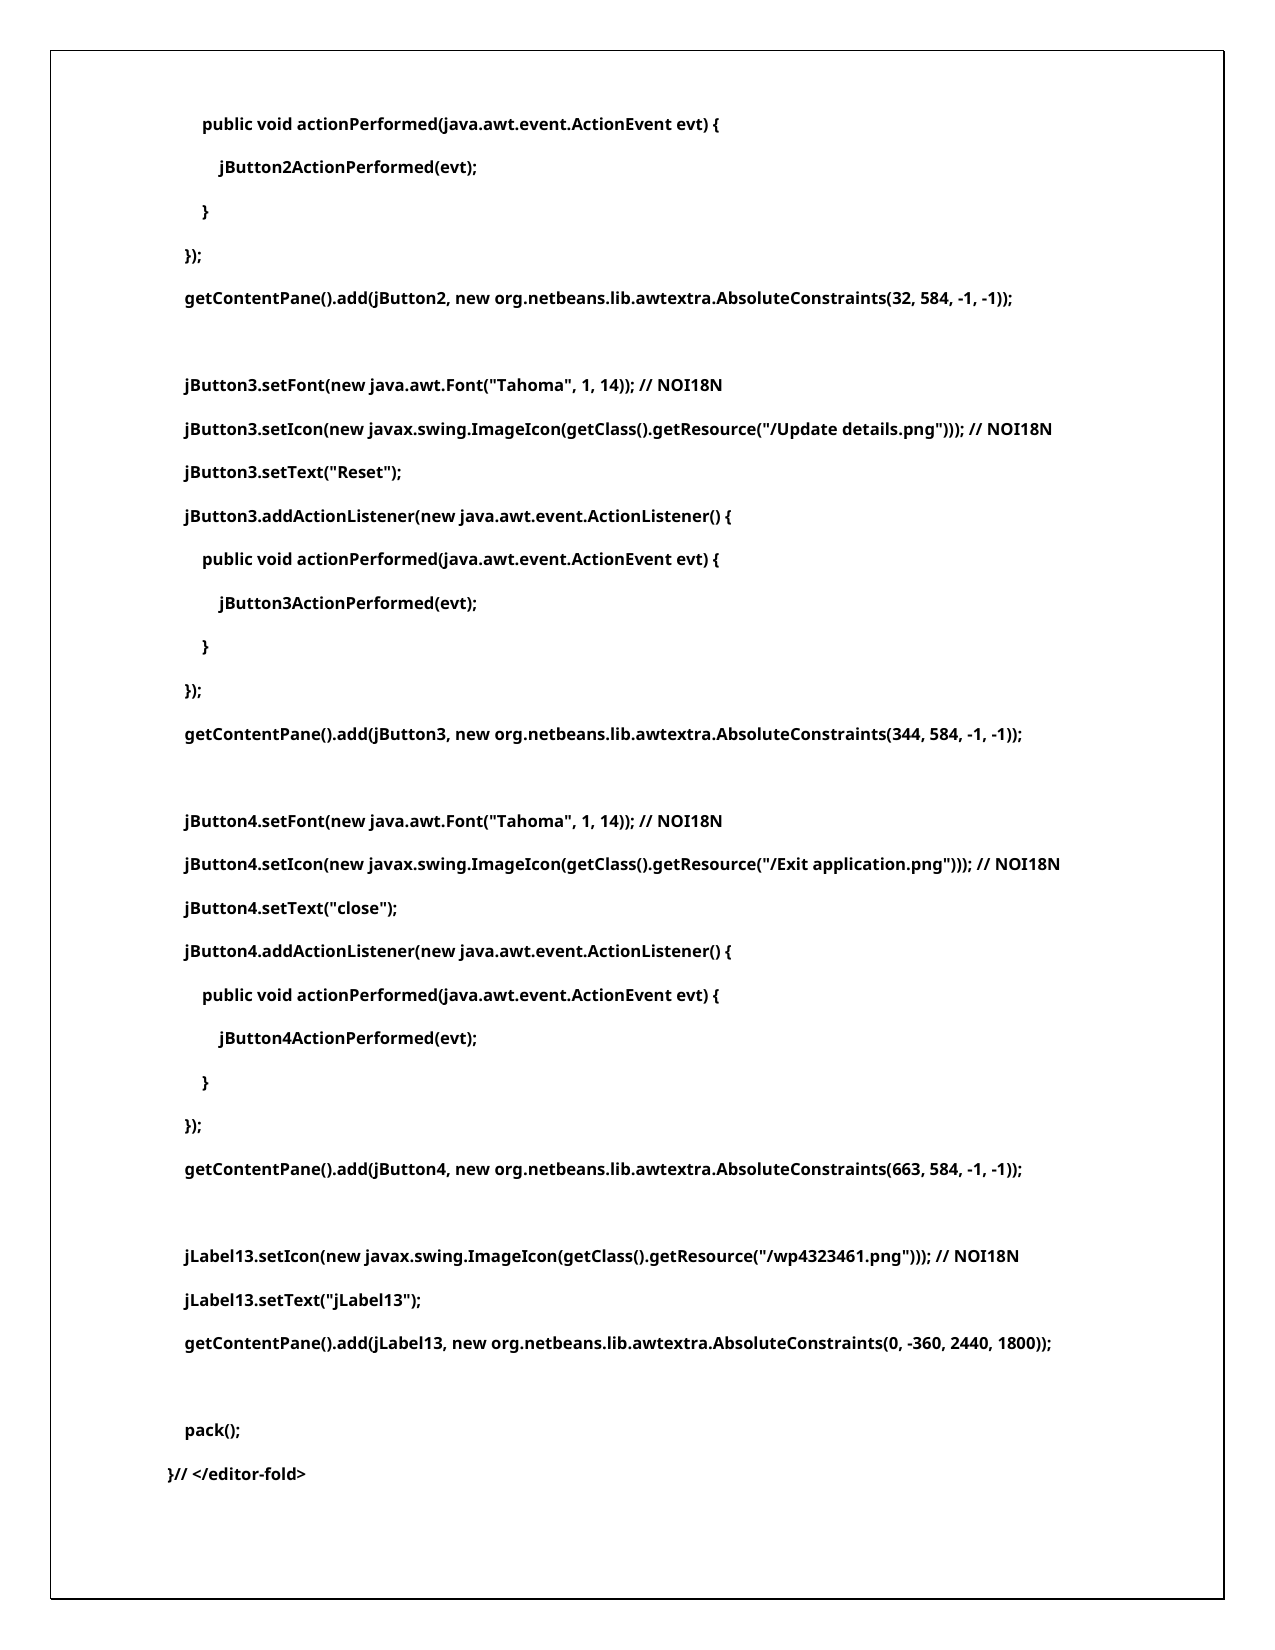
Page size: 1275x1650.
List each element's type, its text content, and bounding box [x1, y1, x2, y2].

text jLabel13.setText("jLabel13"); [150, 1288, 1131, 1311]
text jButton3.addActionListener(new java.awt.event.ActionListener() { [150, 504, 1131, 527]
text } [150, 199, 1131, 222]
text jButton2ActionPerformed(evt); [150, 156, 1131, 179]
text } [150, 1070, 1131, 1093]
text jButton4ActionPerformed(evt); [150, 1027, 1131, 1049]
text jButton3ActionPerformed(evt); [150, 591, 1131, 614]
text jButton3.setText("Reset"); [150, 461, 1131, 483]
text getContentPane().add(jButton4, new org.netbeans.lib.awtextra.AbsoluteConstraints(663, 584, -1, -1)); [150, 1157, 1131, 1180]
text getContentPane().add(jButton3, new org.netbeans.lib.awtextra.AbsoluteConstraints(344, 584, -1, -1)); [150, 722, 1131, 745]
text jButton3.setIcon(new javax.swing.ImageIcon(getClass().getResource("/Update details.png"))); // NOI18N [150, 417, 1131, 440]
text }); [150, 1114, 1131, 1137]
text }// </editor-fold> [150, 1462, 1131, 1485]
text pack(); [150, 1419, 1131, 1441]
text public void actionPerformed(java.awt.event.ActionEvent evt) { [150, 983, 1131, 1006]
text } [150, 635, 1131, 658]
text getContentPane().add(jButton2, new org.netbeans.lib.awtextra.AbsoluteConstraints(32, 584, -1, -1)); [150, 287, 1131, 309]
text public void actionPerformed(java.awt.event.ActionEvent evt) { [150, 112, 1131, 135]
text jButton4.addActionListener(new java.awt.event.ActionListener() { [150, 940, 1131, 962]
text }); [150, 678, 1131, 701]
text jButton4.setFont(new java.awt.Font("Tahoma", 1, 14)); // NOI18N [150, 809, 1131, 832]
text }); [150, 243, 1131, 266]
text public void actionPerformed(java.awt.event.ActionEvent evt) { [150, 548, 1131, 571]
text jLabel13.setIcon(new javax.swing.ImageIcon(getClass().getResource("/wp4323461.png"))); // NOI18N [150, 1244, 1131, 1267]
text getContentPane().add(jLabel13, new org.netbeans.lib.awtextra.AbsoluteConstraints(0, -360, 2440, 1800)); [150, 1332, 1131, 1354]
text jButton3.setFont(new java.awt.Font("Tahoma", 1, 14)); // NOI18N [150, 374, 1131, 396]
text jButton4.setIcon(new javax.swing.ImageIcon(getClass().getResource("/Exit application.png"))); // NOI18N [150, 853, 1131, 875]
text jButton4.setText("close"); [150, 896, 1131, 919]
